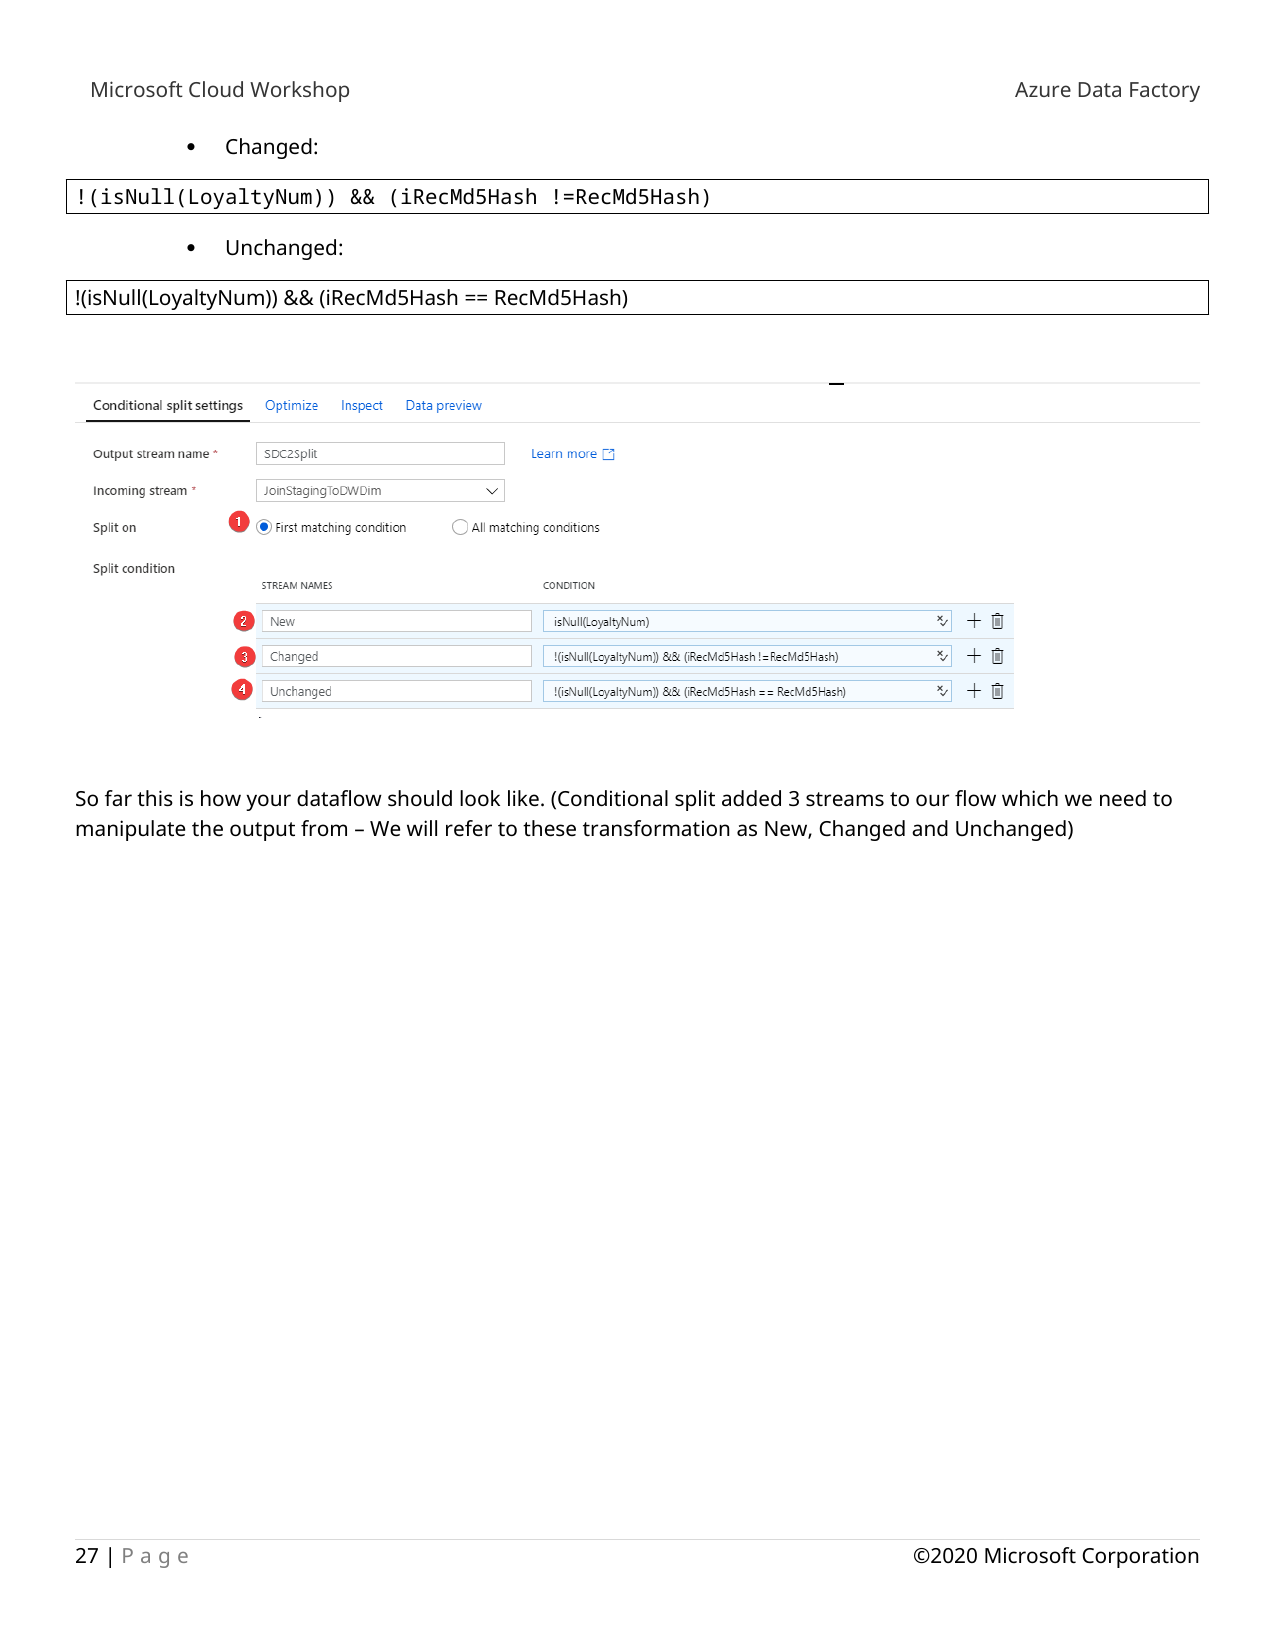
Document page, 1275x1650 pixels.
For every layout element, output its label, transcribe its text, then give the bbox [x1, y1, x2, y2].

text So far this is how your dataflow should look like. (Conditional split added 3 streams to our flow which we need to manipulate the output from – We will refer to these transformation as New, Changed and Unchanged) [75, 784, 1200, 843]
picture [75, 380, 1200, 718]
text !(isNull(LoyaltyNum)) && (iRecMd5Hash !=RecMd5Hash) [67, 180, 1208, 213]
list Unchanged: [187, 233, 1200, 261]
text !(isNull(LoyaltyNum)) && (iRecMd5Hash == RecMd5Hash) [67, 281, 1208, 314]
list Changed: [187, 132, 1200, 160]
